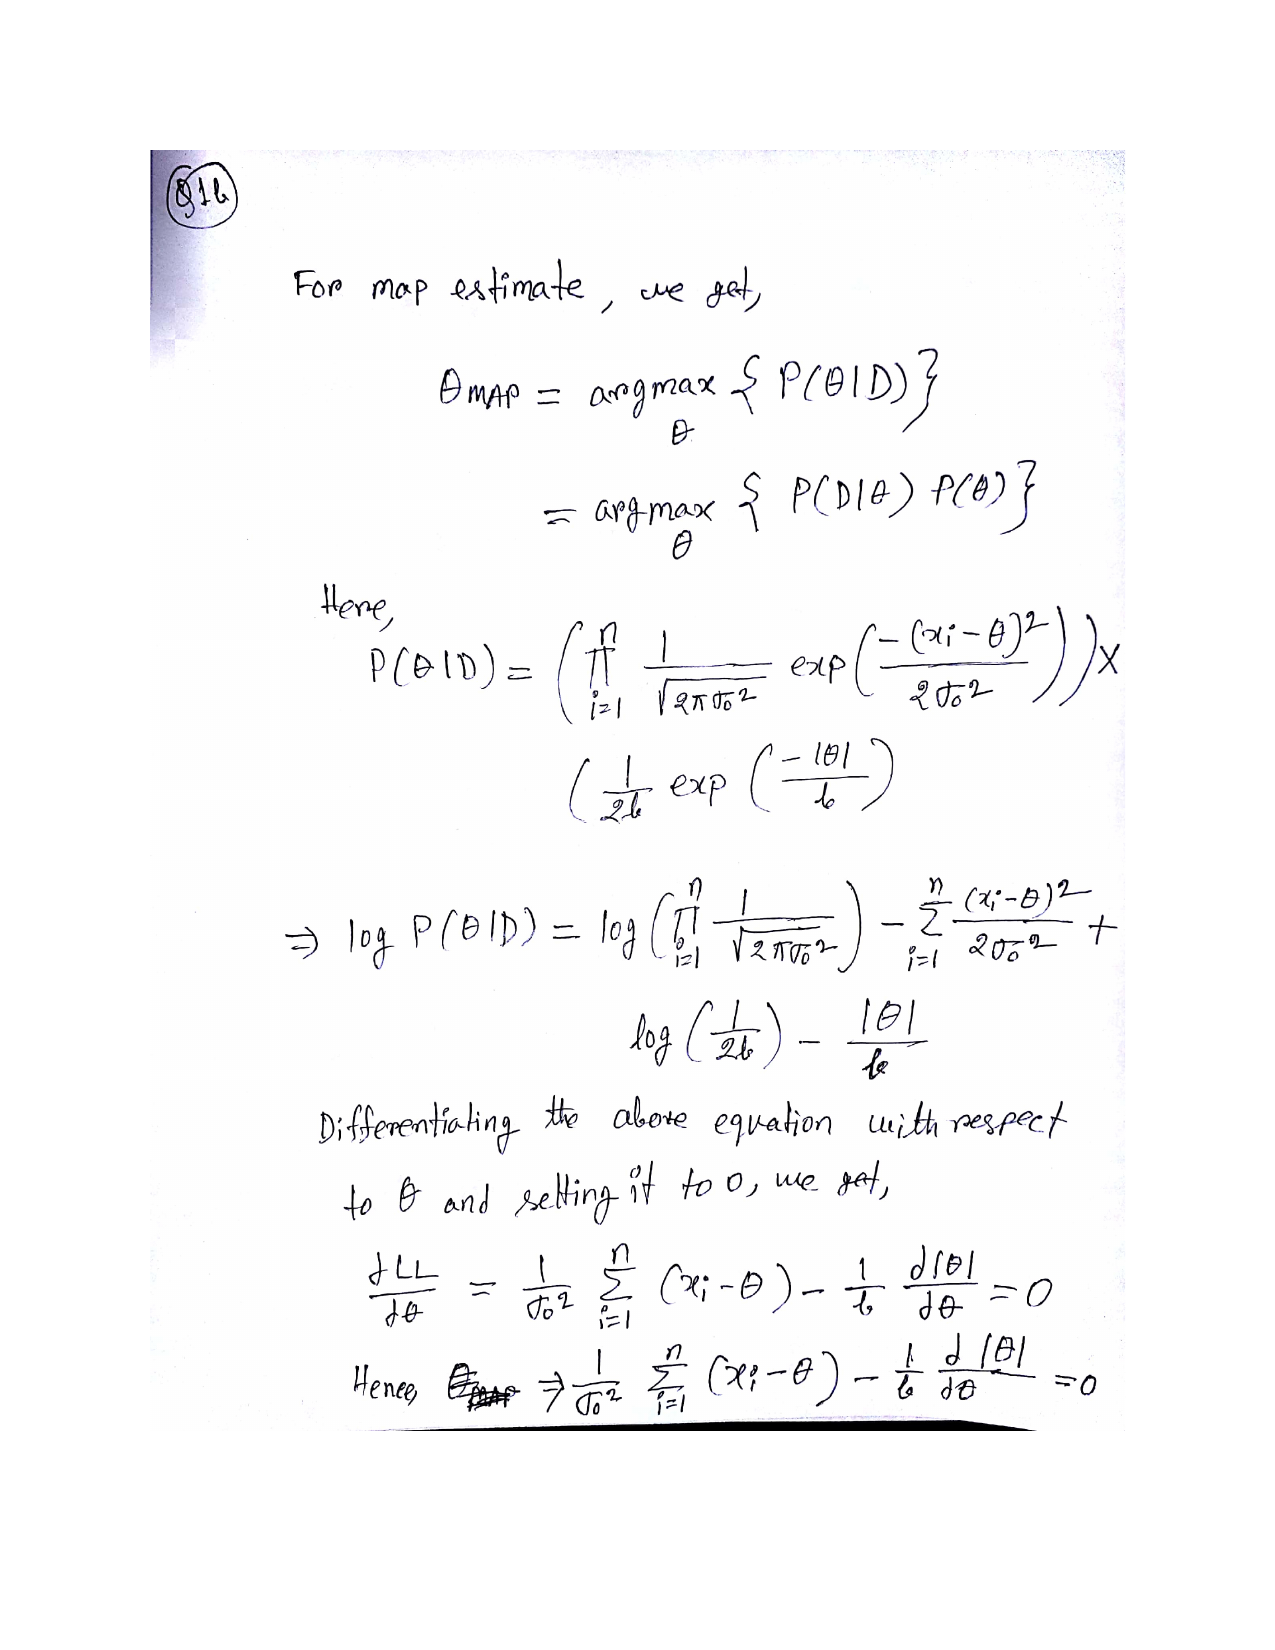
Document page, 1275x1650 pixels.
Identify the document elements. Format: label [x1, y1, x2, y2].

picture [150, 150, 1125, 1431]
